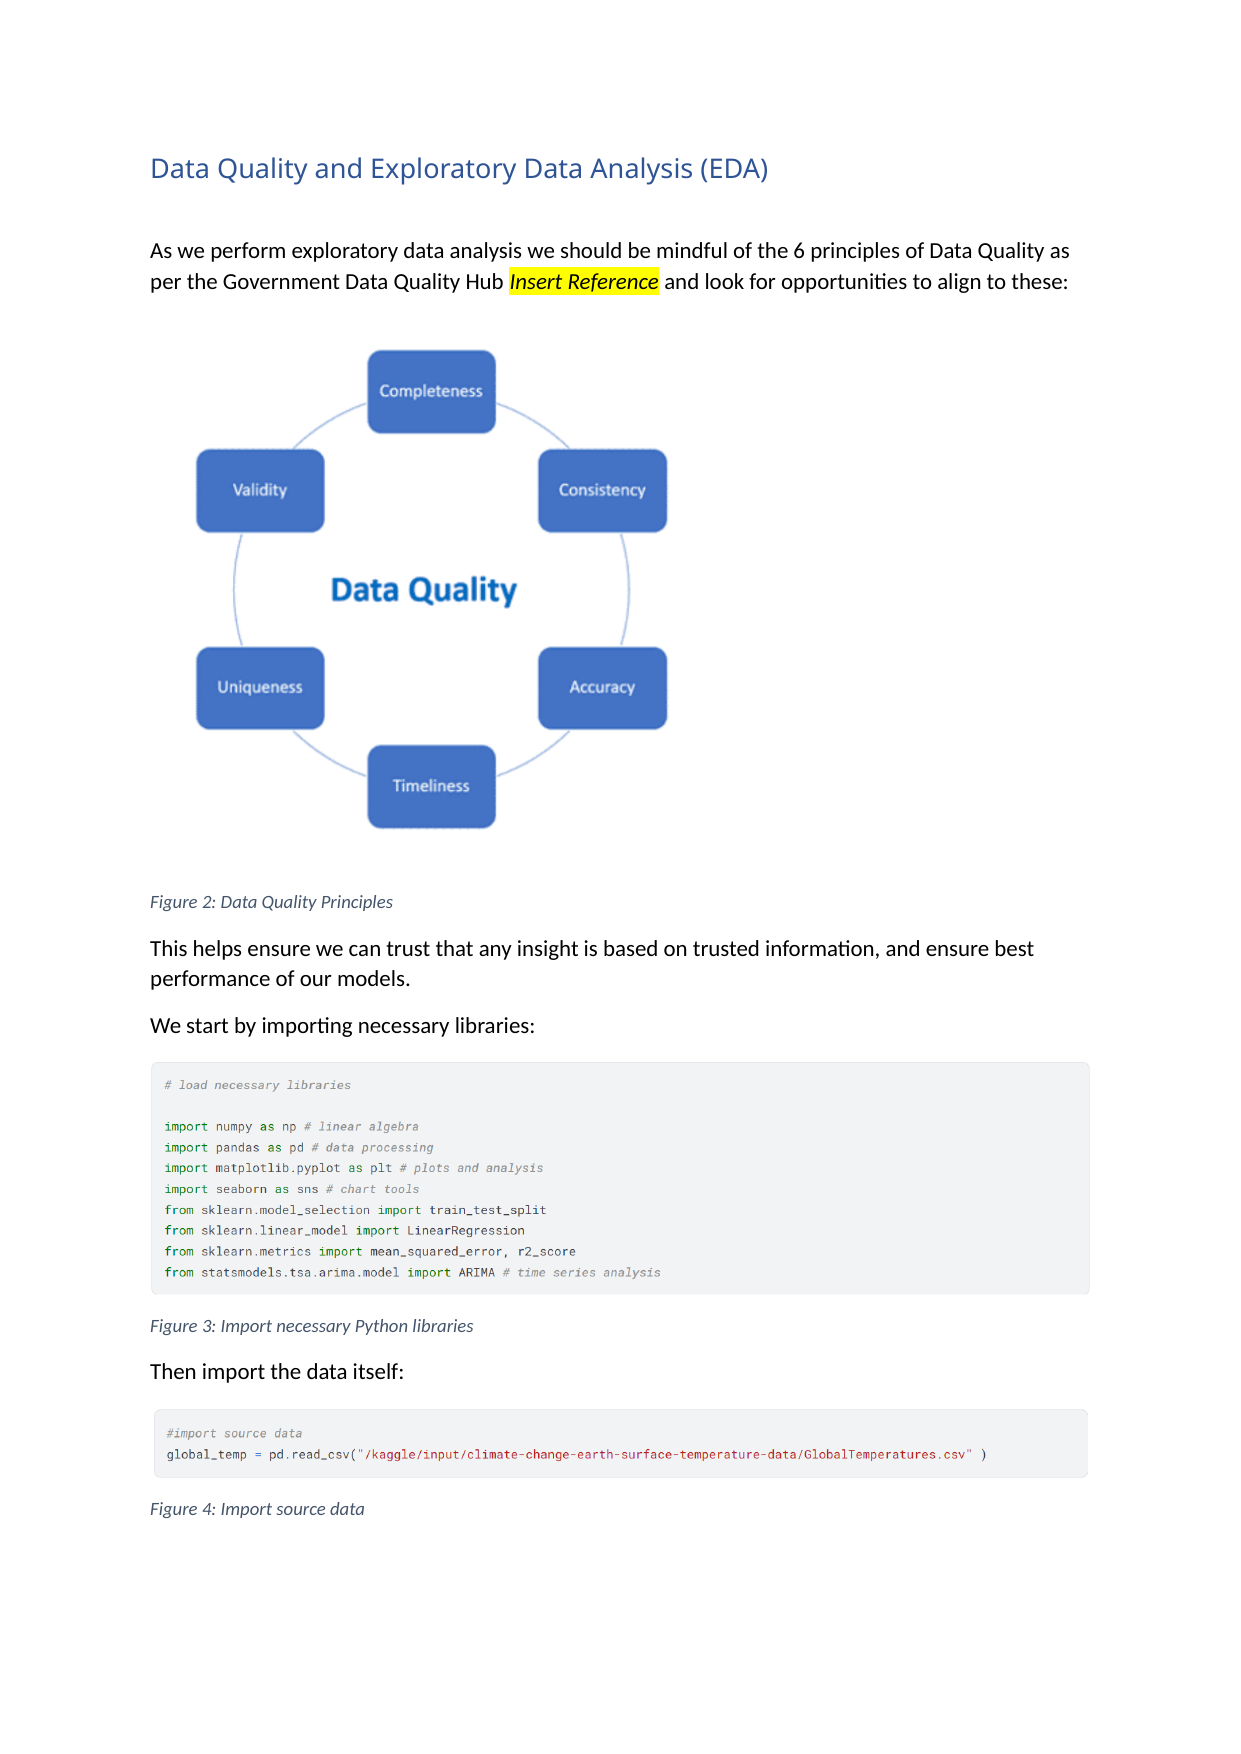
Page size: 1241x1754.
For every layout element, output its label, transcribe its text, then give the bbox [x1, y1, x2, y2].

subtitle Data Quality and Exploratory Data Analysis (EDA) [150, 150, 1090, 187]
text Figure 4: Import source data [150, 1497, 1090, 1520]
text We start by importing necessary libraries: [150, 1011, 1090, 1039]
text Then import the data itself: [150, 1357, 1090, 1386]
picture [150, 1404, 1091, 1479]
text This helps ensure we can trust that any insight is based on trusted information, and ensure best performance of our models. [150, 934, 1090, 992]
text Figure 2: Data Quality Principles [150, 890, 1090, 913]
picture [150, 1058, 1091, 1295]
text As we perform exploratory data analysis we should be mindful of the 6 principles of Data Quality as per the Government Data Quality Hub Insert Reference and look for opportunities to align to these: [150, 237, 1090, 295]
text Figure 3: Import necessary Python libraries [150, 1314, 1090, 1337]
picture [150, 313, 730, 872]
